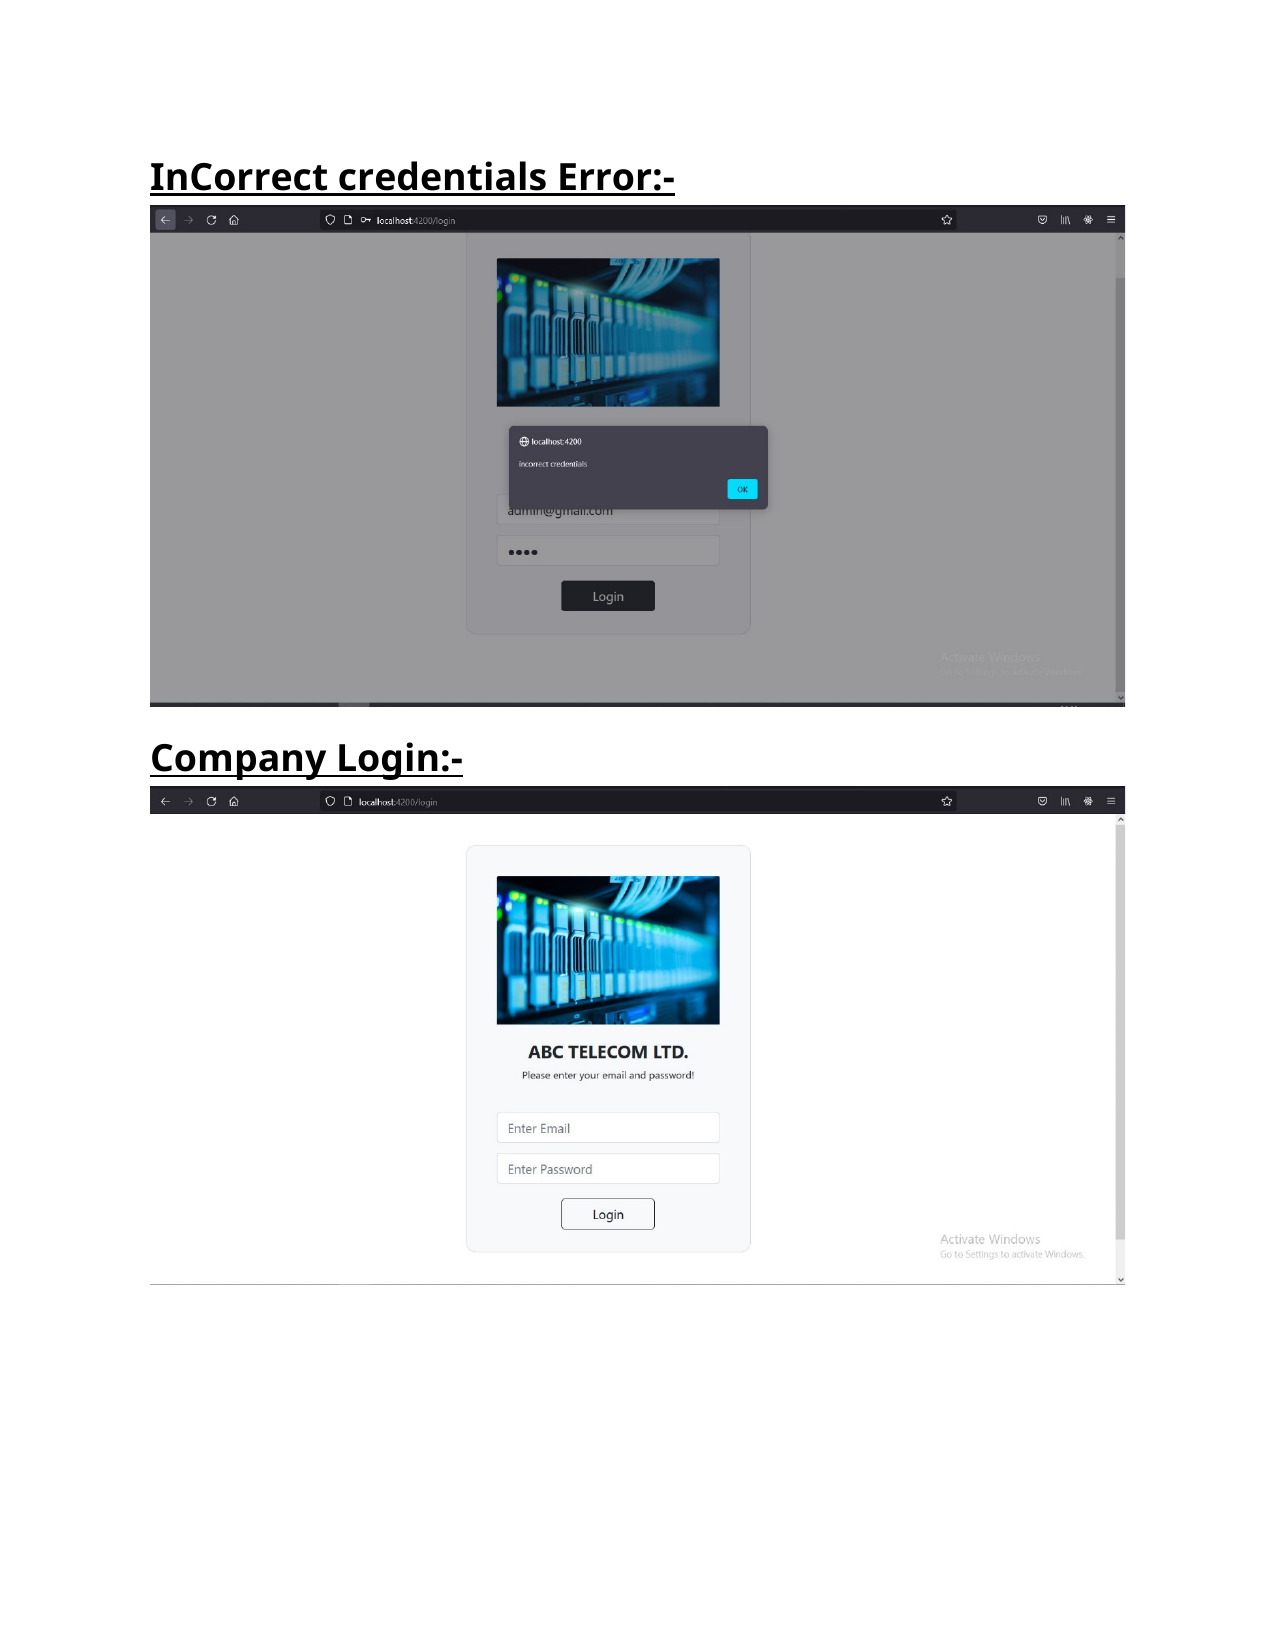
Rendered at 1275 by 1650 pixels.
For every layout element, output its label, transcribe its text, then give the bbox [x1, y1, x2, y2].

text InCorrect credentials Error:- [150, 150, 1125, 205]
picture [150, 786, 1125, 1285]
picture [150, 205, 1125, 707]
text Company Login:- [150, 731, 1125, 786]
